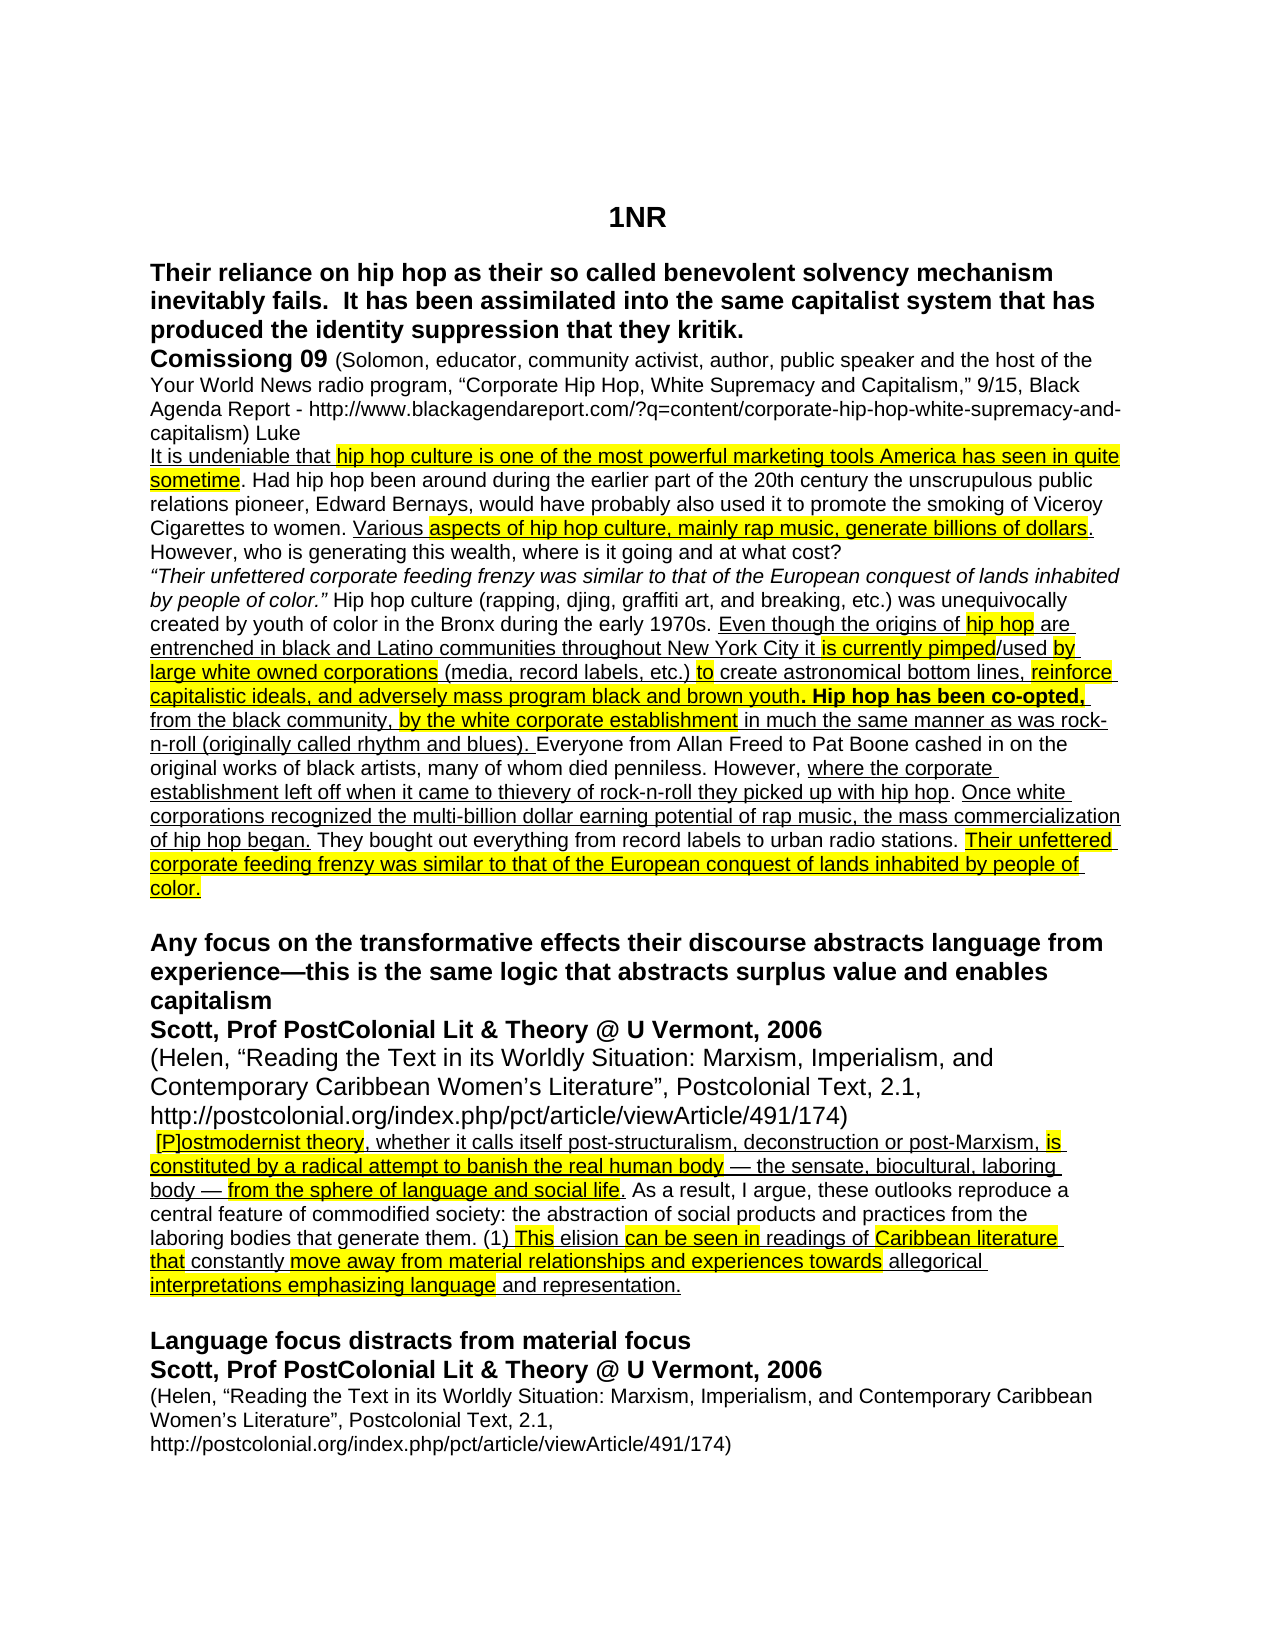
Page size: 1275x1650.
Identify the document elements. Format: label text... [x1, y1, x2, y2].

subtitle 1NR [150, 200, 1125, 233]
text (Helen, “Reading the Text in its Worldly Situation: Marxism, Imperialism, and Contemporary Caribbean Women’s Literature”, Postcolonial Text, 2.1, http://postcolonial.org/index.php/pct/article/viewArticle/491/174) [150, 1383, 1125, 1455]
text Any focus on the transformative effects their discourse abstracts language from experience—this is the same logic that abstracts surplus value and enables capitalism [150, 928, 1125, 1014]
text It is undeniable that hip hop culture is one of the most powerful marketing tools America has seen in quite sometime. Had hip hop been around during the earlier part of the 20th century the unscrupulous public relations pioneer, Edward Bernays, would have probably also used it to promote the smoking of Viceroy Cigarettes to women. Various aspects of hip hop culture, mainly rap music, generate billions of dollars. However, who is generating this wealth, where is it going and at what cost? [150, 444, 1125, 564]
text [P]ostmodernist theory, whether it calls itself post-structuralism, deconstruction or post-Marxism, is constituted by a radical attempt to banish the real human body — the sensate, biocultural, laboring body — from the sphere of language and social life. As a result, I argue, these outlooks reproduce a central feature of commodified society: the abstraction of social products and practices from the laboring bodies that generate them. (1) This elision can be seen in readings of Caribbean literature that constantly move away from material relationships and experiences towards allegorical interpretations emphasizing language and representation. [150, 1129, 1095, 1297]
text Their reliance on hip hop as their so called benevolent solvency mechanism inevitably fails. It has been assimilated into the same capitalist system that has produced the identity suppression that they kritik. [150, 257, 1125, 344]
text Scott, Prof PostColonial Lit & Theory @ U Vermont, 2006 [150, 1014, 1125, 1043]
text Comissiong 09 (Solomon, educator, community activist, author, public speaker and the host of the Your World News radio program, “Corporate Hip Hop, White Supremacy and Capitalism,” 9/15, Black Agenda Report - http://www.blackagendareport.com/?q=content/corporate-hip-hop-white-supremacy-and-capitalism) Luke [150, 344, 1125, 444]
text Scott, Prof PostColonial Lit & Theory @ U Vermont, 2006 [150, 1355, 1125, 1383]
text (Helen, “Reading the Text in its Worldly Situation: Marxism, Imperialism, and Contemporary Caribbean Women’s Literature”, Postcolonial Text, 2.1, http://postcolonial.org/index.php/pct/article/viewArticle/491/174) [150, 1043, 1125, 1129]
text “Their unfettered corporate feeding frenzy was similar to that of the European conquest of lands inhabited by people of color.” Hip hop culture (rapping, djing, graffiti art, and breaking, etc.) was unequivocally created by youth of color in the Bronx during the early 1970s. Even though the origins of hip hop are entrenched in black and Latino communities throughout New York City it is currently pimped/used by large white owned corporations (media, record labels, etc.) to create astronomical bottom lines, reinforce capitalistic ideals, and adversely mass program black and brown youth. Hip hop has been co-opted, from the black community, by the white corporate establishment in much the same manner as was rock-n-roll (originally called rhythm and blues). Everyone from Allan Freed to Pat Boone cashed in on the original works of black artists, many of whom died penniless. However, where the corporate establishment left off when it came to thievery of rock-n-roll they picked up with hip hop. Once white corporations recognized the multi-billion dollar earning potential of rap music, the mass commercialization of hip hop began. They bought out everything from record labels to urban radio stations. Their unfettered corporate feeding frenzy was similar to that of the European conquest of lands inhabited by people of color. [150, 564, 1125, 899]
text Language focus distracts from material focus [150, 1326, 1125, 1355]
